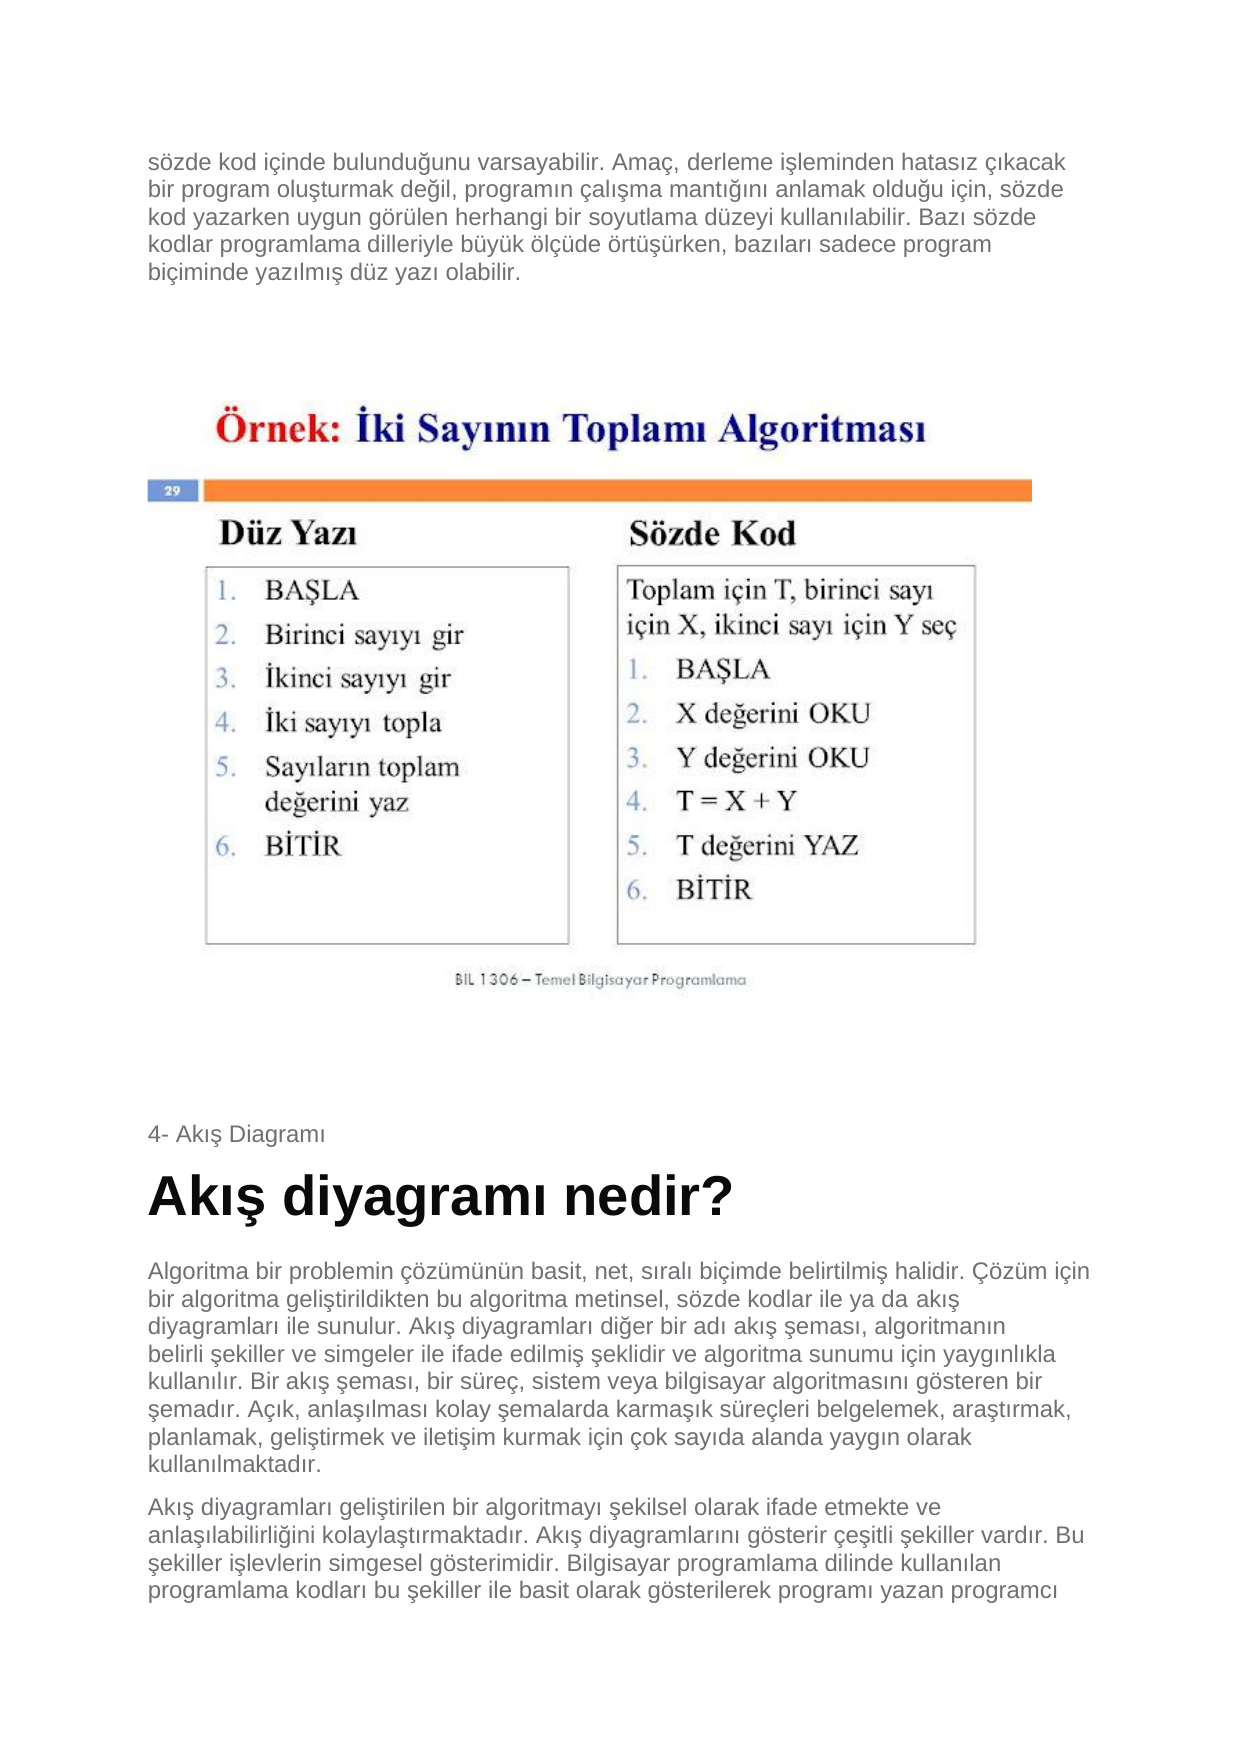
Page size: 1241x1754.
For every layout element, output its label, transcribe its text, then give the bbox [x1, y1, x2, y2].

text Akış diyagramı nedir? [148, 1163, 1093, 1228]
picture [147, 356, 1032, 1021]
text Algoritma bir problemin çözümünün basit, net, sıralı biçimde belirtilmiş halidir. Çözüm için bir algoritma geliştirildikten bu algoritma metinsel, sözde kodlar ile ya da akış diyagramları ile sunulur. Akış diyagramları diğer bir adı akış şeması, algoritmanın belirli şekiller ve simgeler ile ifade edilmiş şeklidir ve algoritma sunumu için yaygınlıkla kullanılır. Bir akış şeması, bir süreç, sistem veya bilgisayar algoritmasını gösteren bir şemadır. Açık, anlaşılması kolay şemalarda karmaşık süreçleri belgelemek, araştırmak, planlamak, geliştirmek ve iletişim kurmak için çok sayıda alanda yaygın olarak kullanılmaktadır. [148, 1257, 1093, 1478]
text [148, 148, 1093, 286]
text 4- Akış Diagramı [148, 1120, 1093, 1147]
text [148, 1493, 1093, 1604]
